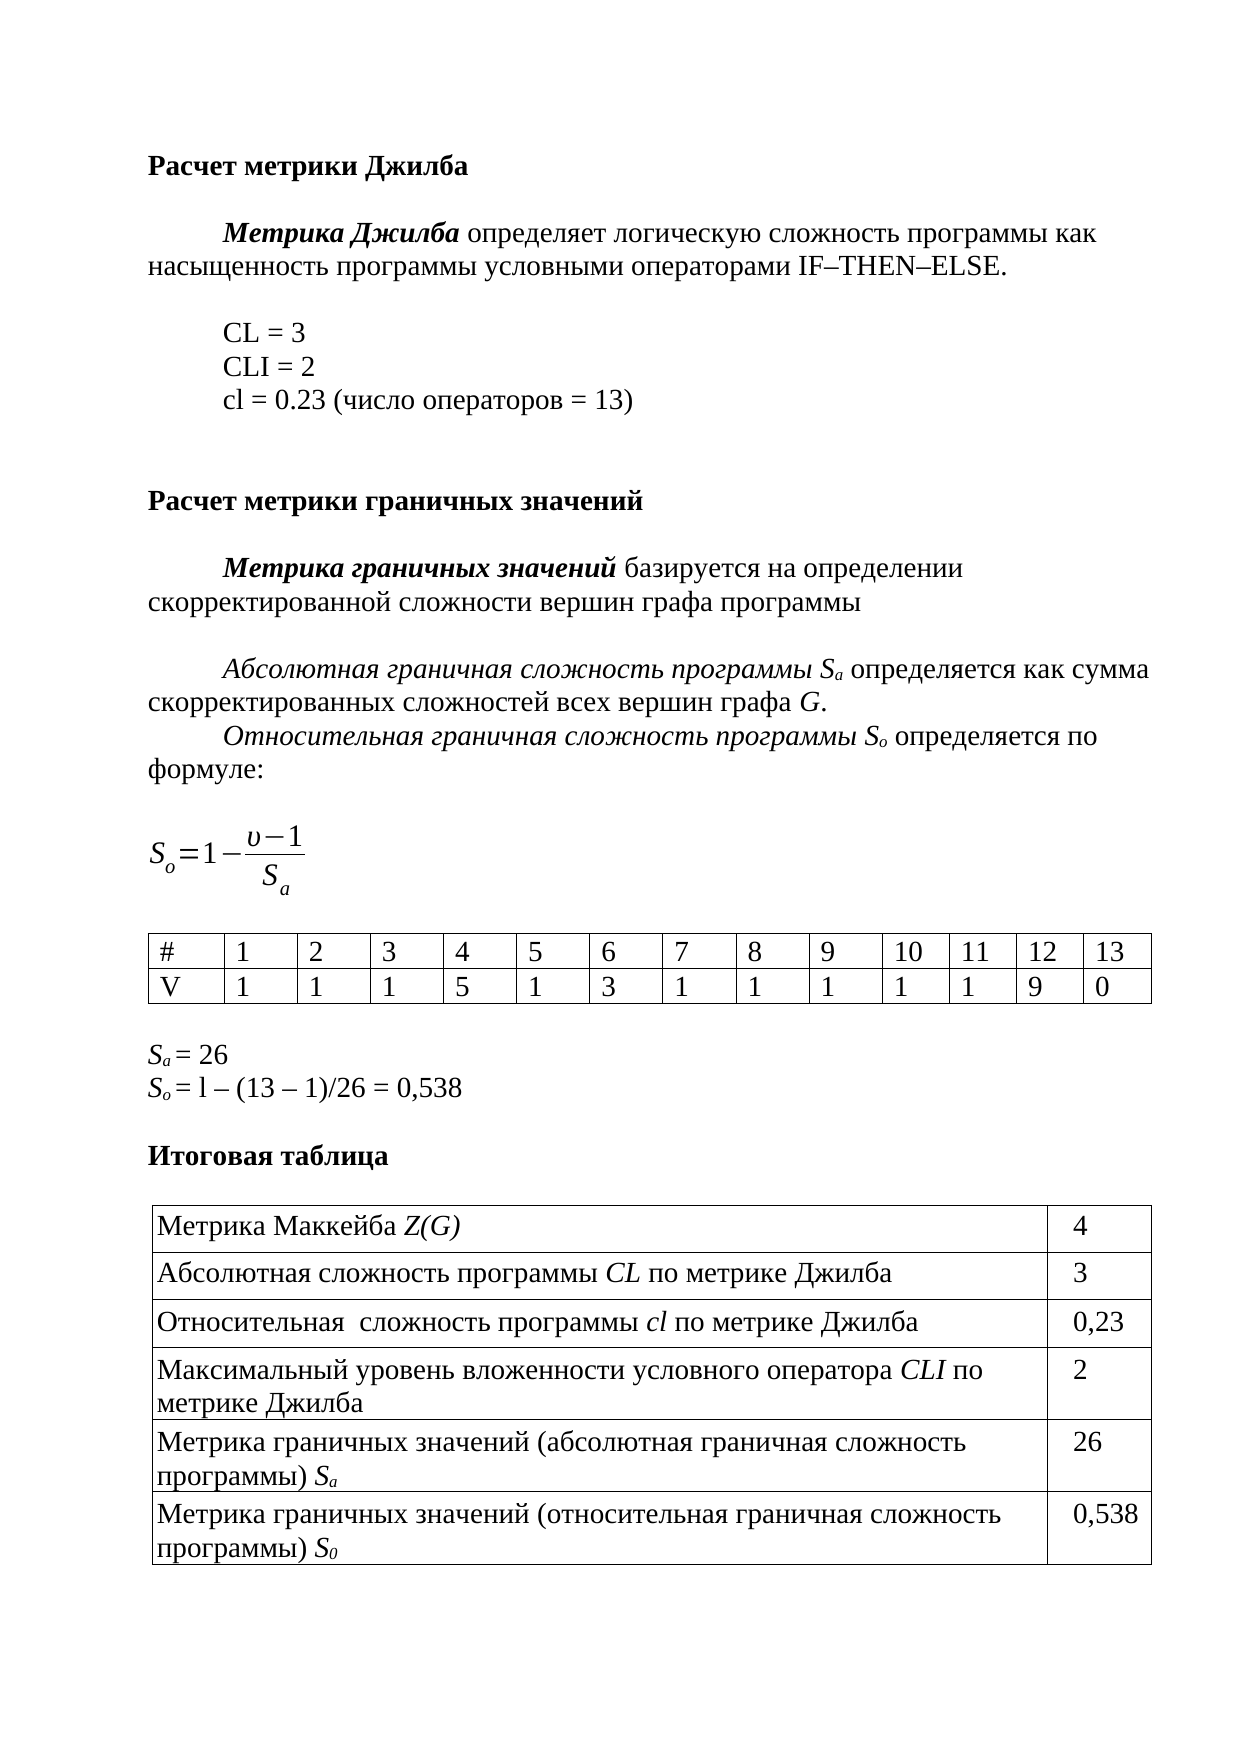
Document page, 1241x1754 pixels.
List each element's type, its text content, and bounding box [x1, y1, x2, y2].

text Абсолютная граничная сложность программы Sa определяется как сумма скорректированных сложностей всех вершин графа G. [148, 651, 1154, 718]
table_cell 0,23 [1048, 1300, 1151, 1347]
table_cell Абсолютная сложность программы CL по метрике Джилба [153, 1253, 1047, 1299]
table_cell 1 [737, 969, 809, 1002]
table_header 6 [590, 934, 662, 968]
table_cell 1 [225, 969, 297, 1002]
text So = l – (13 – 1)/26 = 0,538 [148, 1071, 1154, 1104]
table_cell 0 [1084, 969, 1151, 1002]
table_cell 3 [590, 969, 662, 1002]
table_cell V [149, 969, 224, 1002]
table_cell 1 [810, 969, 882, 1002]
table_cell 1 [883, 969, 949, 1002]
table_header 1 [225, 934, 297, 968]
table_header Метрика Маккейба Z(G) [153, 1206, 1047, 1252]
table_cell 1 [950, 969, 1016, 1002]
table_cell 3 [1048, 1253, 1151, 1299]
table_header 3 [371, 934, 443, 968]
text Расчет метрики граничных значений [148, 483, 1154, 517]
table_cell Максимальный уровень вложенности условного оператора CLI по метрике Джилба [153, 1348, 1047, 1419]
text CLI = 2 [148, 349, 1154, 382]
table_header 4 [1048, 1206, 1151, 1252]
text Метрика граничных значений базируется на определении скорректированной сложности вершин графа программы [148, 550, 1154, 617]
table_header 11 [950, 934, 1016, 968]
table_cell 2 [1048, 1348, 1151, 1419]
table_header 2 [298, 934, 370, 968]
text cl = 0.23 (число операторов = 13) [148, 382, 1154, 416]
table_cell 5 [444, 969, 516, 1002]
text Sa = 26 [148, 1037, 1152, 1071]
text Относительная граничная сложность программы So определяется по формуле: [148, 718, 1154, 785]
table_header 9 [810, 934, 882, 968]
table_cell 26 [1048, 1420, 1151, 1491]
table_cell 0,538 [1048, 1492, 1151, 1563]
table_header 5 [517, 934, 589, 968]
table_header # [149, 934, 224, 968]
table_cell 1 [663, 969, 736, 1002]
table_cell 9 [1017, 969, 1083, 1002]
table_header 10 [883, 934, 949, 968]
table_cell 1 [298, 969, 370, 1002]
table_header 13 [1084, 934, 1151, 968]
table_cell Метрика граничных значений (абсолютная граничная сложность программы) Sa [153, 1420, 1047, 1491]
table_cell 1 [517, 969, 589, 1002]
text Итоговая таблица [148, 1138, 1154, 1171]
text CL = 3 [148, 315, 1154, 349]
table_cell Относительная сложность программы cl по метрике Джилба [153, 1300, 1047, 1347]
table_cell 1 [371, 969, 443, 1002]
table_header 8 [737, 934, 809, 968]
table_cell Метрика граничных значений (относительная граничная сложность программы) S0 [153, 1492, 1047, 1563]
table_header 7 [663, 934, 736, 968]
text Метрика Джилба определяет логическую сложность программы как насыщенность программы условными операторами IF–THEN–ELSE. [148, 215, 1154, 282]
table_header 12 [1017, 934, 1083, 968]
table_header 4 [444, 934, 516, 968]
text Расчет метрики Джилба [148, 148, 1152, 181]
